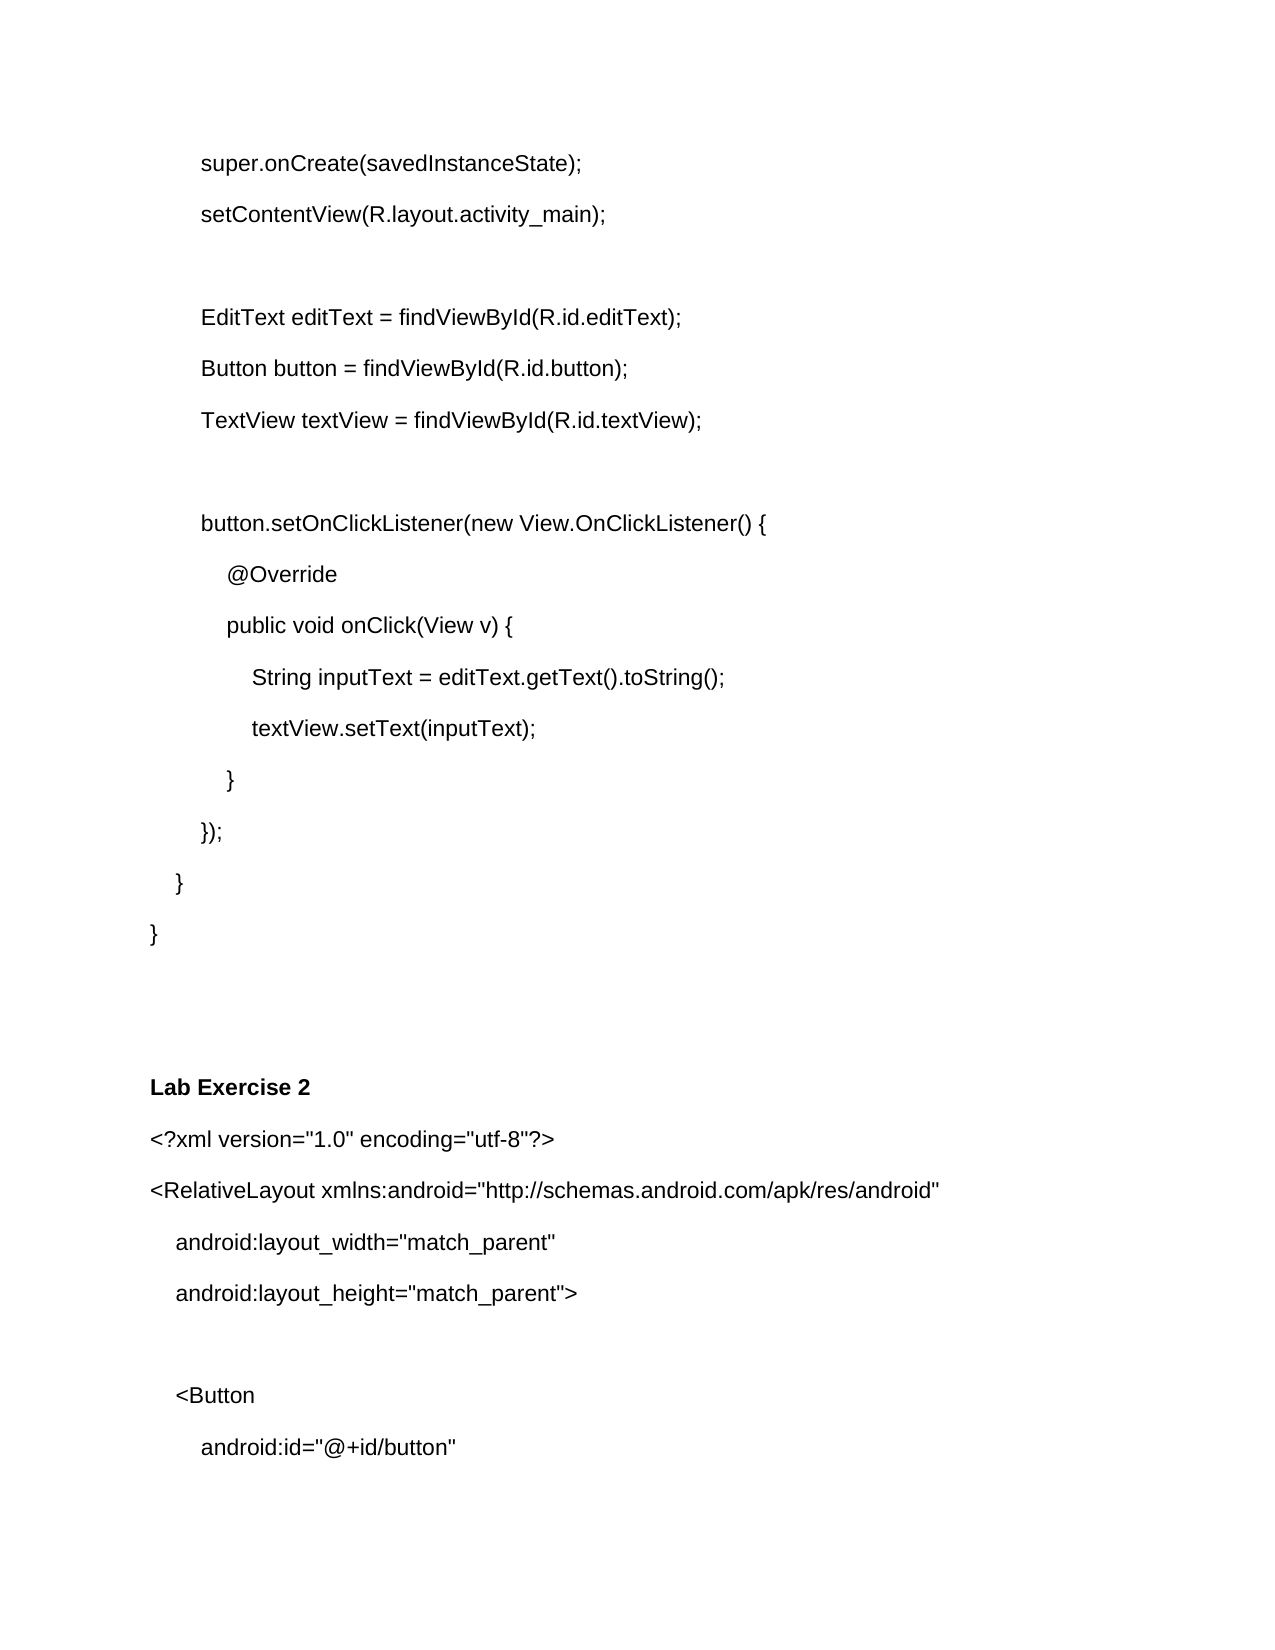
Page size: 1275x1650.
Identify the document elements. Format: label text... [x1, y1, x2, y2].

text EditText editText = findViewById(R.id.editText); [150, 304, 1125, 330]
text }); [150, 818, 1125, 844]
text } [150, 920, 1125, 947]
text } [150, 766, 1125, 793]
text Lab Exercise 2 [150, 1074, 1125, 1101]
text TextView textView = findViewById(R.id.textView); [150, 407, 1125, 433]
text public void onClick(View v) { [150, 612, 1125, 638]
text super.onCreate(savedInstanceState); [150, 150, 1125, 176]
text <RelativeLayout xmlns:android="http://schemas.android.com/apk/res/android" [150, 1177, 1125, 1203]
text textView.setText(inputText); [150, 715, 1125, 741]
text android:layout_height="match_parent"> [150, 1280, 1125, 1306]
text String inputText = editText.getText().toString(); [150, 663, 1125, 690]
text <Button [150, 1382, 1125, 1409]
text setContentView(R.layout.activity_main); [150, 201, 1125, 228]
text android:layout_width="match_parent" [150, 1228, 1125, 1255]
text android:id="@+id/button" [150, 1434, 1125, 1460]
text <?xml version="1.0" encoding="utf-8"?> [150, 1126, 1125, 1152]
text button.setOnClickListener(new View.OnClickListener() { [150, 509, 1125, 536]
text Button button = findViewById(R.id.button); [150, 355, 1125, 382]
text } [150, 869, 1125, 895]
text @Override [150, 561, 1125, 587]
